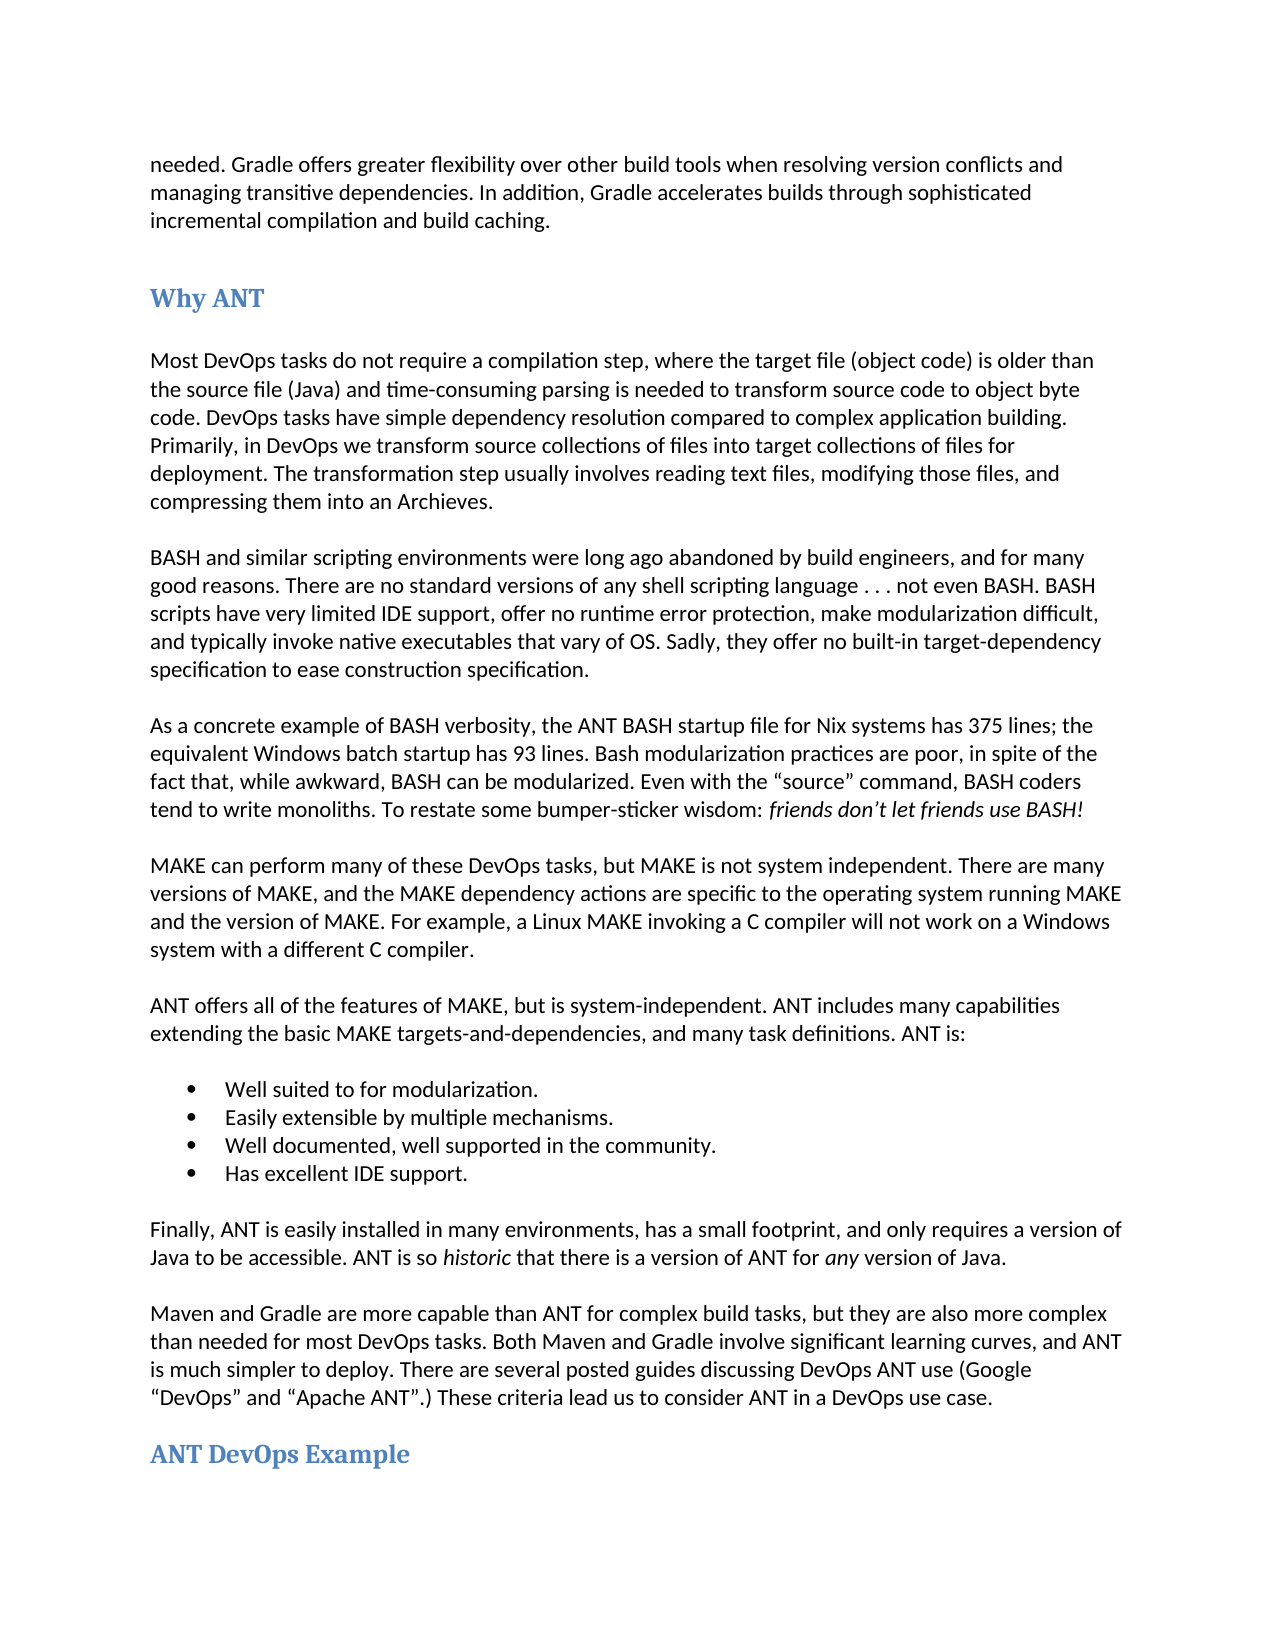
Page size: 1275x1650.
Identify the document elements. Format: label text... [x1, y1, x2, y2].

text As a concrete example of BASH verbosity, the ANT BASH startup file for Nix systems has 375 lines; the equivalent Windows batch startup has 93 lines. Bash modularization practices are poor, in spite of the fact that, while awkward, BASH can be modularized. Even with the “source” command, BASH coders tend to write monoliths. To restate some bumper-sticker wisdom: friends don’t let friends use BASH! [150, 711, 1125, 823]
subtitle ANT DevOps Example [150, 1439, 1125, 1471]
text MAKE can perform many of these DevOps tasks, but MAKE is not system independent. There are many versions of MAKE, and the MAKE dependency actions are specific to the operating system running MAKE and the version of MAKE. For example, a Linux MAKE invoking a C compiler will not work on a Windows system with a different C compiler. [150, 851, 1125, 963]
list Easily extensible by multiple mechanisms. [187, 1103, 1125, 1131]
subtitle Why ANT [150, 283, 1125, 314]
list Well documented, well supported in the community. [187, 1131, 1125, 1159]
text ANT offers all of the features of MAKE, but is system-independent. ANT includes many capabilities extending the basic MAKE targets-and-dependencies, and many task definitions. ANT is: [150, 991, 1125, 1047]
list Well suited to for modularization. [187, 1075, 1125, 1103]
text Finally, ANT is easily installed in many environments, has a small footprint, and only requires a version of Java to be accessible. ANT is so historic that there is a version of ANT for any version of Java. [150, 1215, 1125, 1271]
text Most DevOps tasks do not require a compilation step, where the target file (object code) is older than the source file (Java) and time-consuming parsing is needed to transform source code to object byte code. DevOps tasks have simple dependency resolution compared to complex application building. Primarily, in DevOps we transform source collections of files into target collections of files for deployment. The transformation step usually involves reading text files, modifying those files, and compressing them into an Archieves. [150, 347, 1125, 515]
text BASH and similar scripting environments were long ago abandoned by build engineers, and for many good reasons. There are no standard versions of any shell scripting language . . . not even BASH. BASH scripts have very limited IDE support, offer no runtime error protection, make modularization difficult, and typically invoke native executables that vary of OS. Sadly, they offer no built-in target-dependency specification to ease construction specification. [150, 543, 1125, 683]
list Has excellent IDE support. [187, 1159, 1125, 1187]
